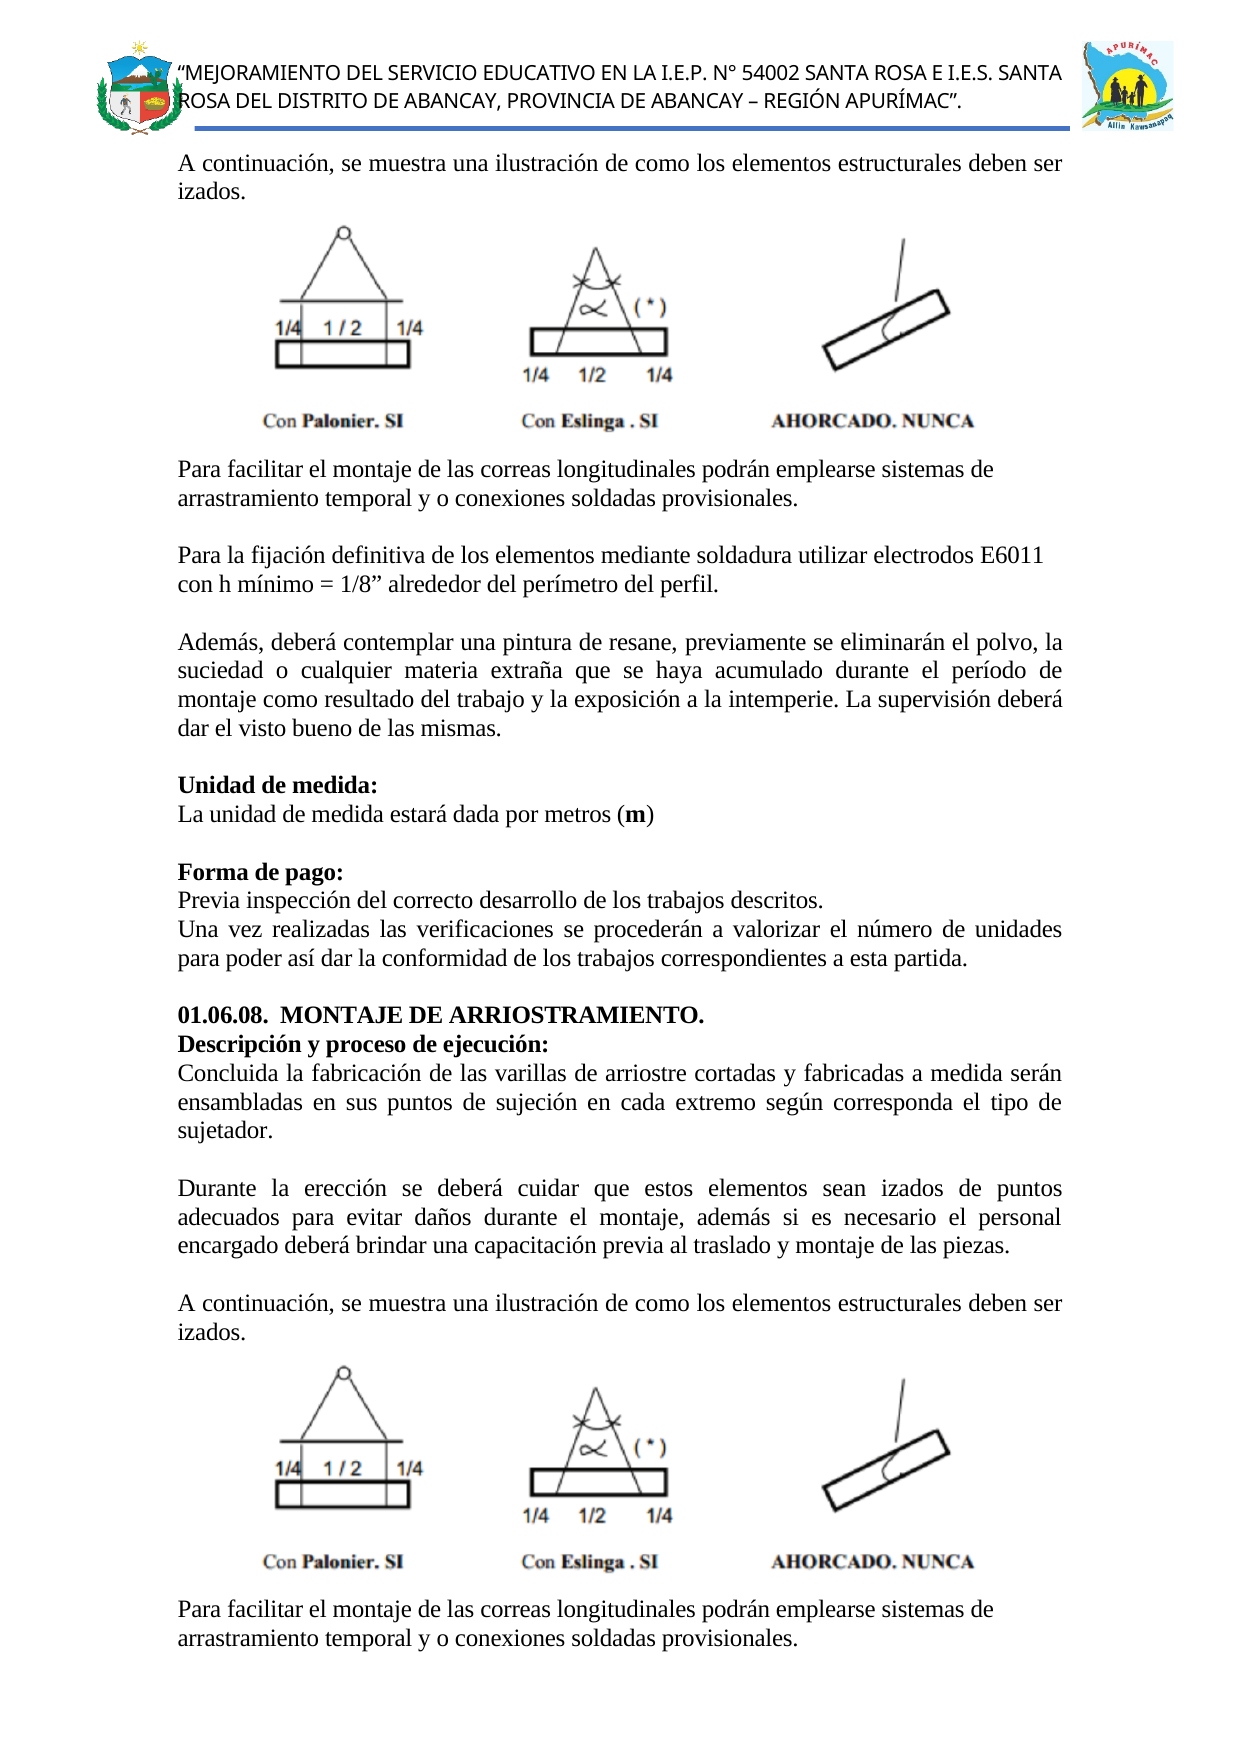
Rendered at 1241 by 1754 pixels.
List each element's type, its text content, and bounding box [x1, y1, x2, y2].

text A continuación, se muestra una ilustración de como los elementos estructurales deben ser izados. [177, 148, 1063, 205]
text Durante la erección se deberá cuidar que estos elementos sean izados de puntos adecuados para evitar daños durante el montaje, además si es necesario el personal encargado deberá brindar una capacitación previa al traslado y montaje de las piezas. [177, 1173, 1063, 1259]
text 01.06.08. MONTAJE DE ARRIOSTRAMIENTO. [177, 1000, 1063, 1029]
text Una vez realizadas las verificaciones se procederán a valorizar el número de unidades para poder así dar la conformidad de los trabajos correspondientes a esta partida. [177, 914, 1063, 972]
text Para la fijación definitiva de los elementos mediante soldadura utilizar electrodos E6011 con h mínimo = 1/8” alrededor del perímetro del perfil. [177, 540, 1063, 598]
text Previa inspección del correcto desarrollo de los trabajos descritos. [177, 885, 1063, 914]
text Unidad de medida: [177, 770, 1063, 799]
text La unidad de medida estará dada por metros (m) [177, 799, 1063, 828]
text Para facilitar el montaje de las correas longitudinales podrán emplearse sistemas de arrastramiento temporal y o conexiones soldadas provisionales. [177, 454, 1063, 512]
text Concluida la fabricación de las varillas de arriostre cortadas y fabricadas a medida serán ensambladas en sus puntos de sujeción en cada extremo según corresponda el tipo de sujetador. [177, 1058, 1063, 1144]
text Además, deberá contemplar una pintura de resane, previamente se eliminarán el polvo, la suciedad o cualquier materia extraña que se haya acumulado durante el período de montaje como resultado del trabajo y la exposición a la intemperie. La supervisión deberá dar el visto bueno de las mismas. [177, 627, 1063, 742]
picture [1081, 41, 1174, 134]
picture [238, 1345, 1002, 1595]
text A continuación, se muestra una ilustración de como los elementos estructurales deben ser izados. [177, 1288, 1063, 1345]
picture [238, 205, 1002, 454]
text Forma de pago: [177, 857, 1063, 885]
text Descripción y proceso de ejecución: [177, 1029, 1063, 1058]
text Para facilitar el montaje de las correas longitudinales podrán emplearse sistemas de arrastramiento temporal y o conexiones soldadas provisionales. [177, 1594, 1063, 1652]
picture [96, 38, 183, 135]
